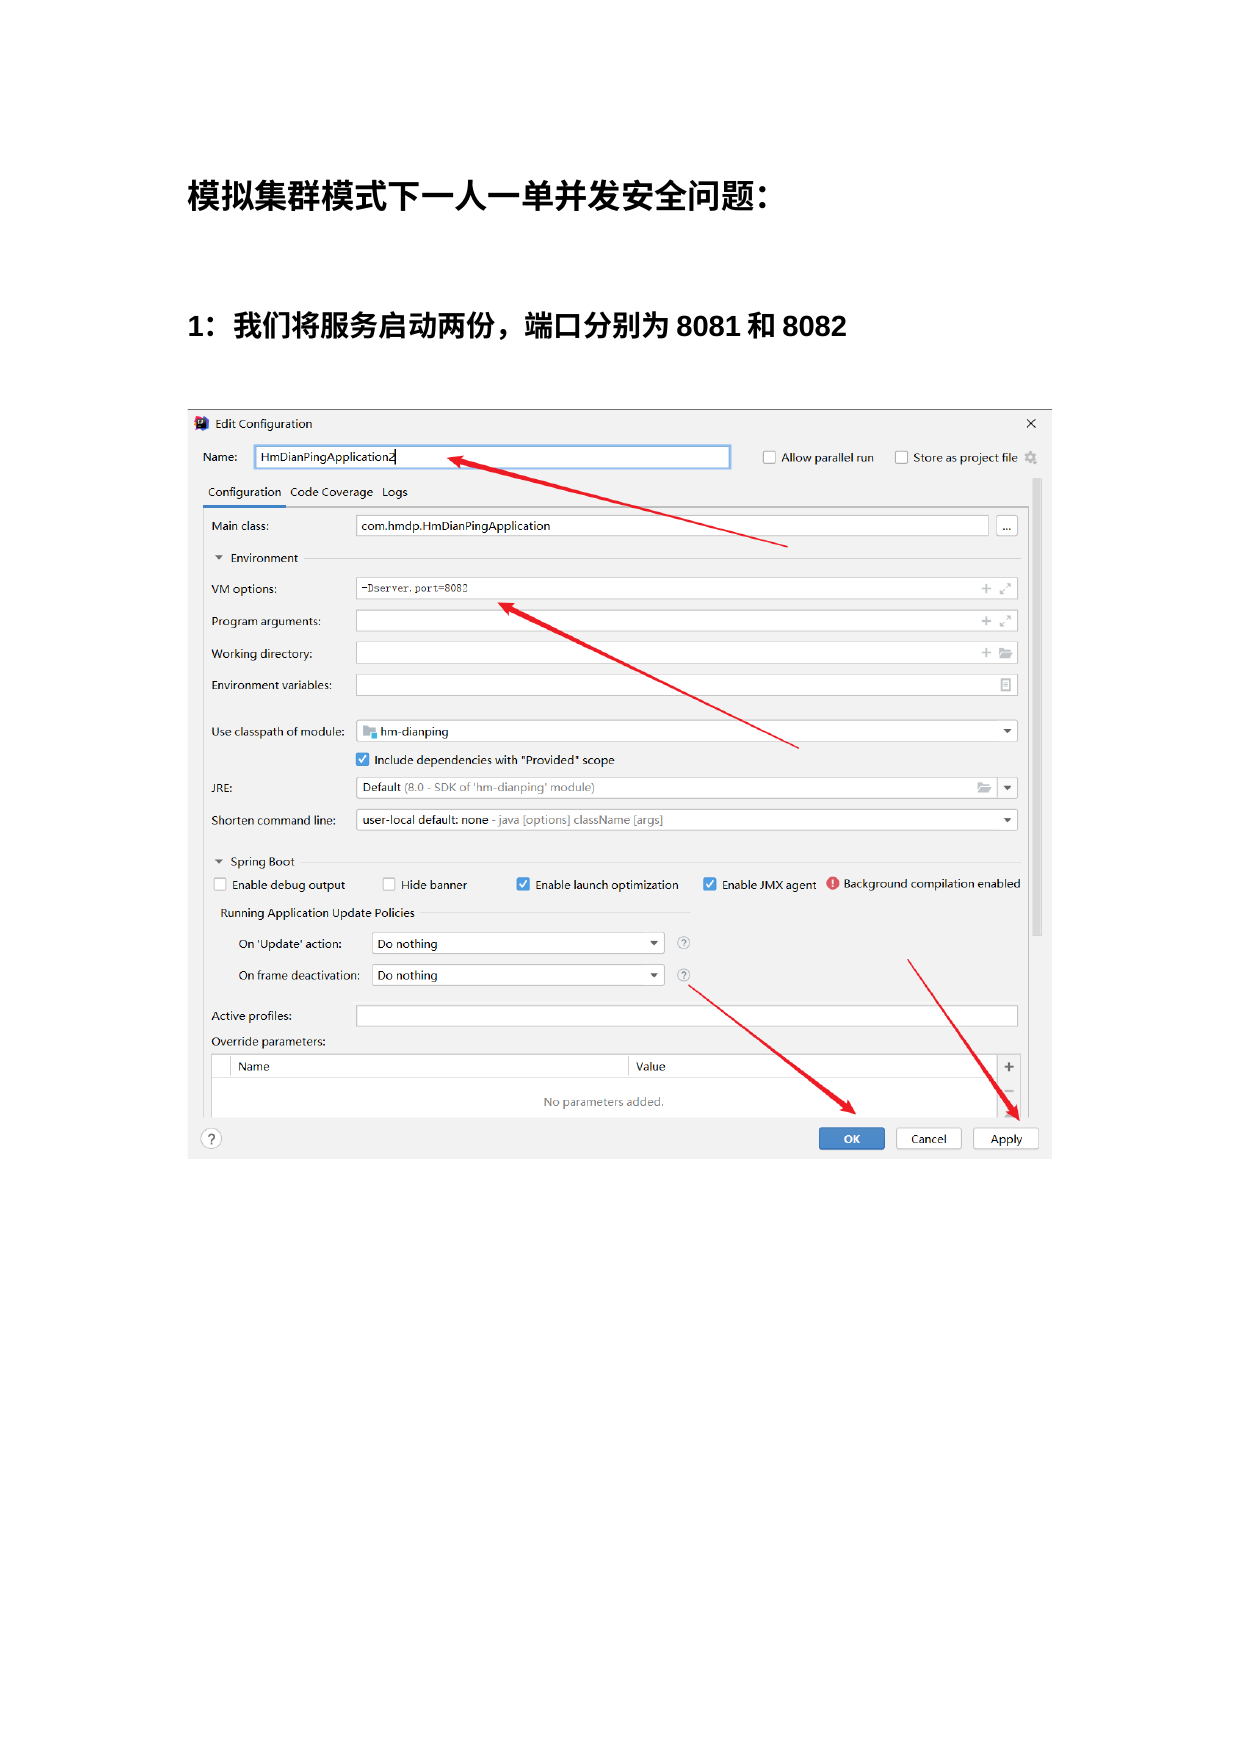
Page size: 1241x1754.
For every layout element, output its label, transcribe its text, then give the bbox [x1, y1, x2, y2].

subtitle 模拟集群模式下一人一单并发安全问题： [187, 162, 1053, 227]
picture [187, 409, 1052, 1159]
subtitle 1：我们将服务启动两份，端口分别为8081和8082 [187, 291, 1053, 356]
